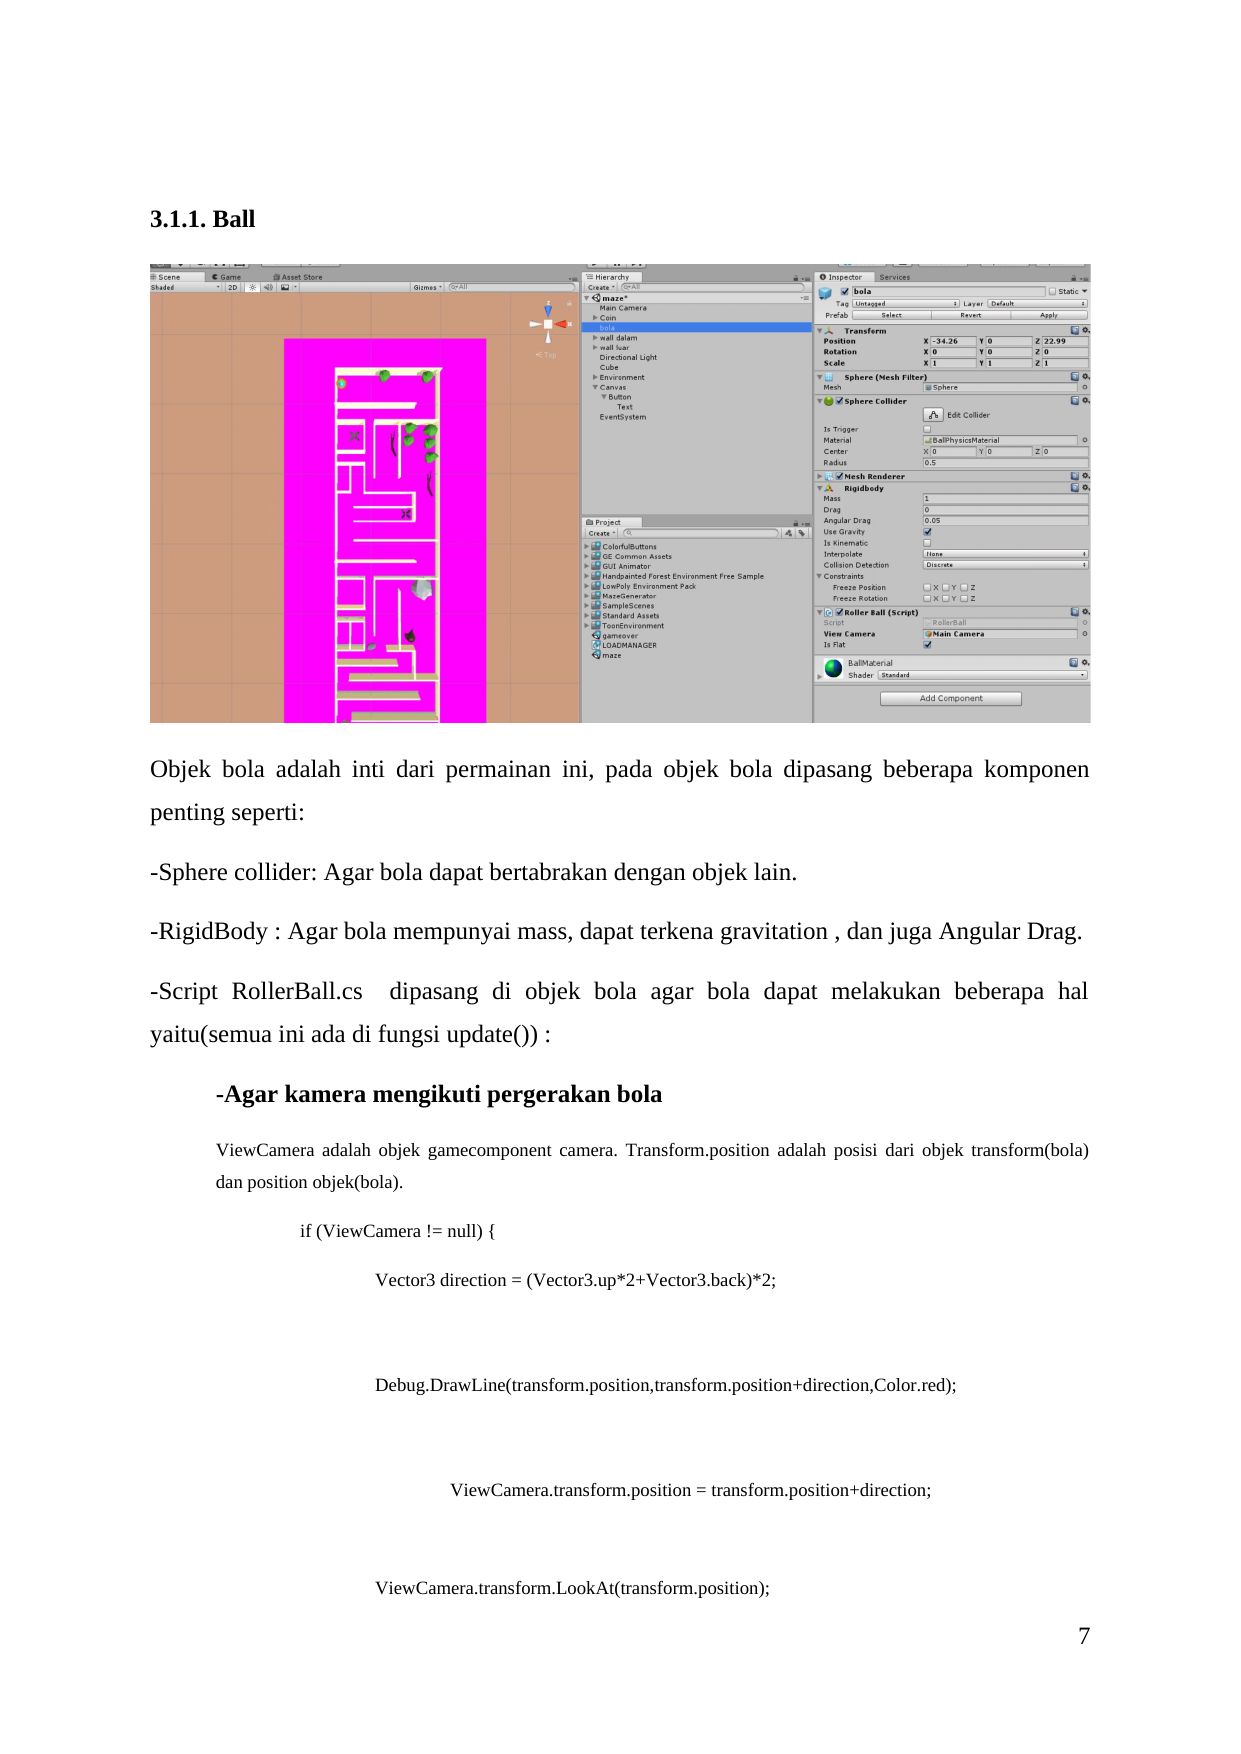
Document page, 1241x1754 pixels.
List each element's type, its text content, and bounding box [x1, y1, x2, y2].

text ViewCamera adalah objek gamecomponent camera. Transform.position adalah posisi dari objek transform(bola) dan position objek(bola). [216, 1139, 1090, 1193]
text if (ViewCamera != null) { [216, 1220, 1090, 1242]
text 3.1.1. Ball [150, 204, 1090, 233]
text ViewCamera.transform.position = transform.position+direction; [216, 1479, 1090, 1501]
text Objek bola adalah inti dari permainan ini, pada objek bola dipasang beberapa komponen penting seperti: [150, 754, 1090, 826]
text Vector3 direction = (Vector3.up*2+Vector3.back)*2; [216, 1269, 1090, 1291]
text -RigidBody : Agar bola mempunyai mass, dapat terkena gravitation , dan juga Angular Drag. [150, 916, 1090, 945]
text Debug.DrawLine(transform.position,transform.position+direction,Color.red); [216, 1374, 1090, 1396]
picture [150, 264, 1091, 723]
text -Script RollerBall.cs dipasang di objek bola agar bola dapat melakukan beberapa hal yaitu(semua ini ada di fungsi update()) : [150, 976, 1090, 1048]
text -Sphere collider: Agar bola dapat bertabrakan dengan objek lain. [150, 857, 1090, 885]
text -Agar kamera mengikuti pergerakan bola [216, 1079, 1090, 1108]
text ViewCamera.transform.LookAt(transform.position); [216, 1577, 1090, 1599]
